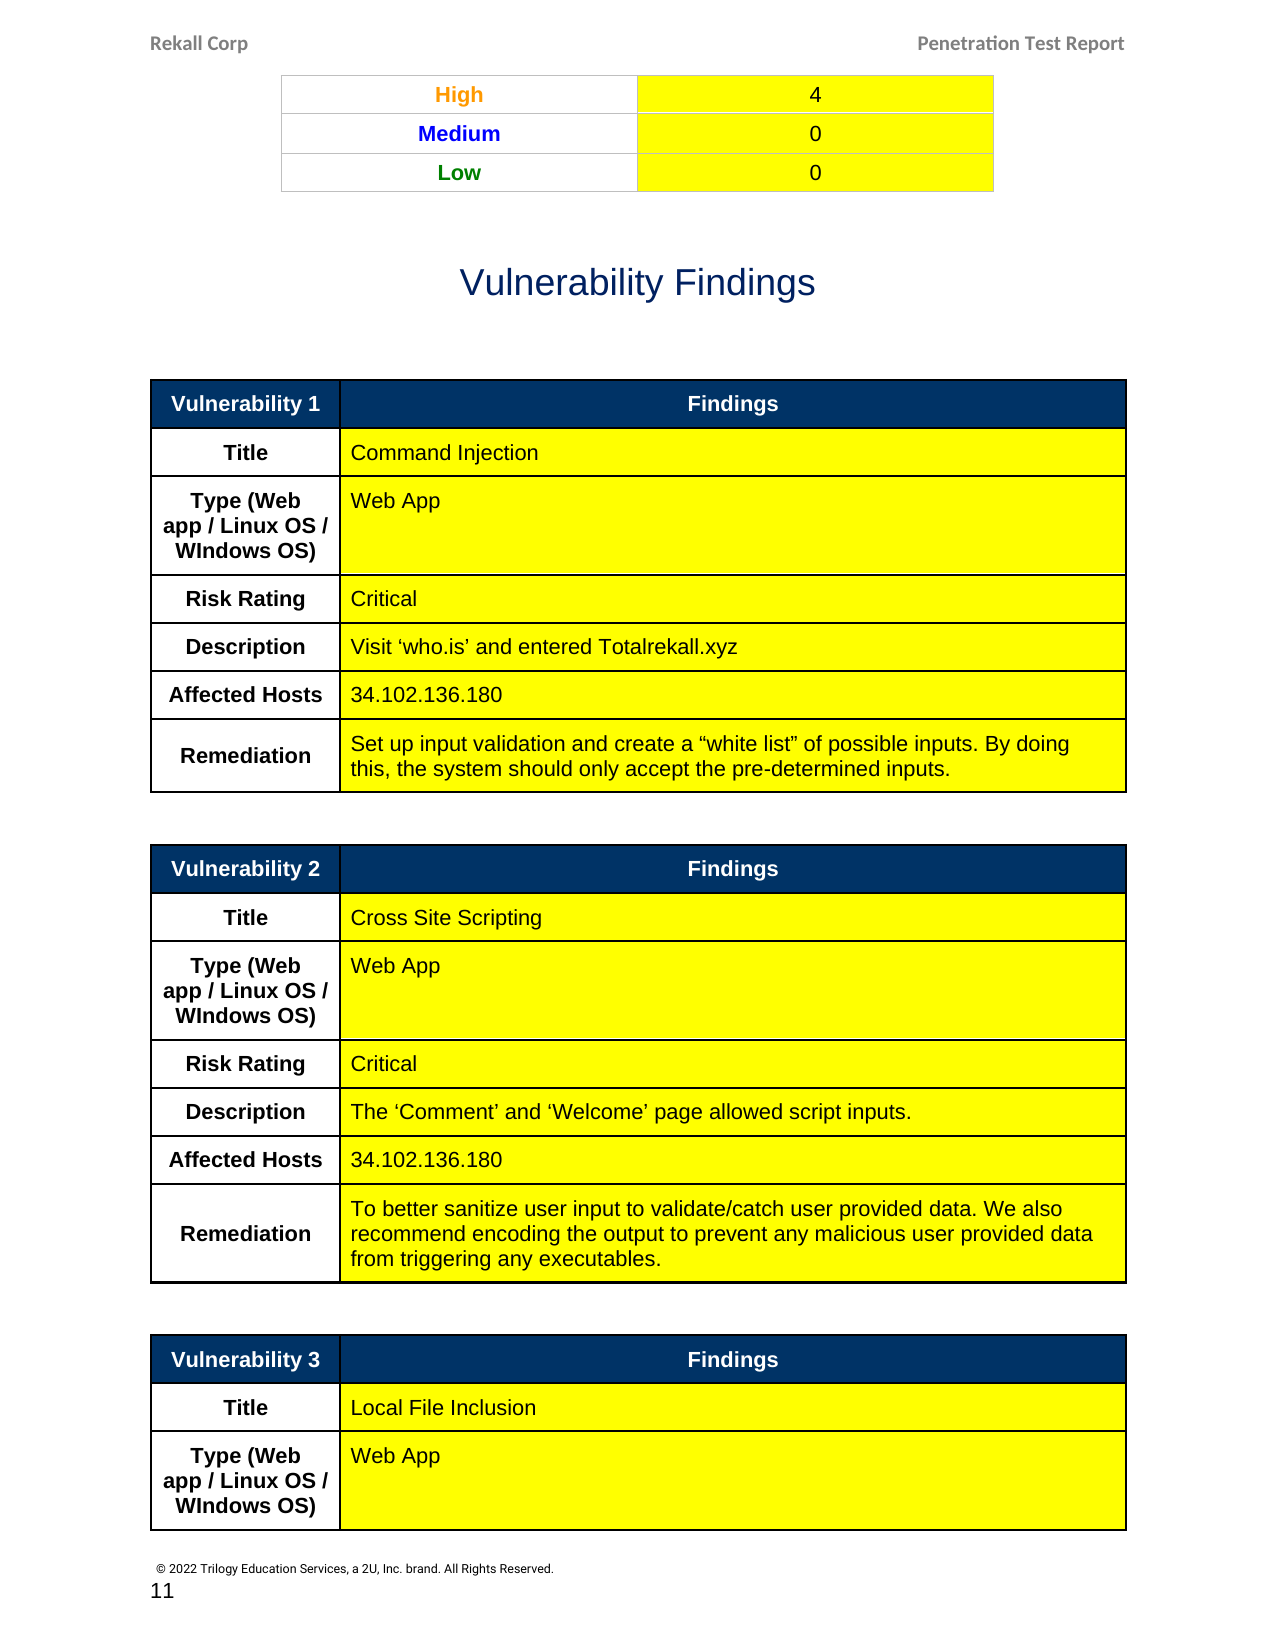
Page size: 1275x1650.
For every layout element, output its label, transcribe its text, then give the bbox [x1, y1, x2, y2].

table_cell High [282, 76, 637, 112]
table_cell Local File Inclusion [341, 1384, 1125, 1430]
table_cell Title [152, 429, 339, 475]
table_cell Set up input validation and create a “white list” of possible inputs. By doing this, the system should only accept the pre-determined inputs. [341, 720, 1125, 791]
table_cell Cross Site Scripting [341, 894, 1125, 940]
table_cell 34.102.136.180 [341, 1137, 1125, 1183]
table_header Findings [341, 381, 1125, 427]
table_header Findings [341, 846, 1125, 892]
table_cell Title [152, 894, 339, 940]
table_cell Web App [341, 477, 1125, 573]
table_cell Critical [341, 576, 1125, 622]
table_cell Title [152, 1384, 339, 1430]
table_cell Type (Web app / Linux OS / WIndows OS) [152, 477, 339, 573]
table_cell Web App [341, 942, 1125, 1038]
table_cell 0 [638, 114, 993, 153]
table_cell Medium [282, 114, 637, 153]
table_cell Command Injection [341, 429, 1125, 475]
table_cell Description [152, 624, 339, 670]
table_cell To better sanitize user input to validate/catch user provided data. We also recommend encoding the output to prevent any malicious user provided data from triggering any executables. [341, 1185, 1125, 1281]
table_header Vulnerability 3 [152, 1336, 339, 1382]
table_cell Risk Rating [152, 576, 339, 622]
table_header Vulnerability 1 [152, 381, 339, 427]
table_cell 0 [638, 154, 993, 191]
table_cell 34.102.136.180 [341, 672, 1125, 718]
table_header Findings [341, 1336, 1125, 1382]
table_cell Critical [341, 1041, 1125, 1087]
table_cell Web App [341, 1432, 1125, 1529]
table_cell Low [282, 154, 637, 191]
table_header Vulnerability 2 [152, 846, 339, 892]
table_cell 4 [638, 76, 993, 112]
table_cell Visit ‘who.is’ and entered Totalrekall.xyz [341, 624, 1125, 670]
table_cell Type (Web app / Linux OS / WIndows OS) [152, 942, 339, 1038]
table_cell Risk Rating [152, 1041, 339, 1087]
table_cell The ‘Comment’ and ‘Welcome’ page allowed script inputs. [341, 1089, 1125, 1135]
table_cell Affected Hosts [152, 672, 339, 718]
table_cell Affected Hosts [152, 1137, 339, 1183]
subtitle Vulnerability Findings [150, 260, 1125, 303]
table_cell Description [152, 1089, 339, 1135]
table_cell Type (Web app / Linux OS / WIndows OS) [152, 1432, 339, 1529]
table_cell Remediation [152, 1185, 339, 1281]
table_cell Remediation [152, 720, 339, 791]
